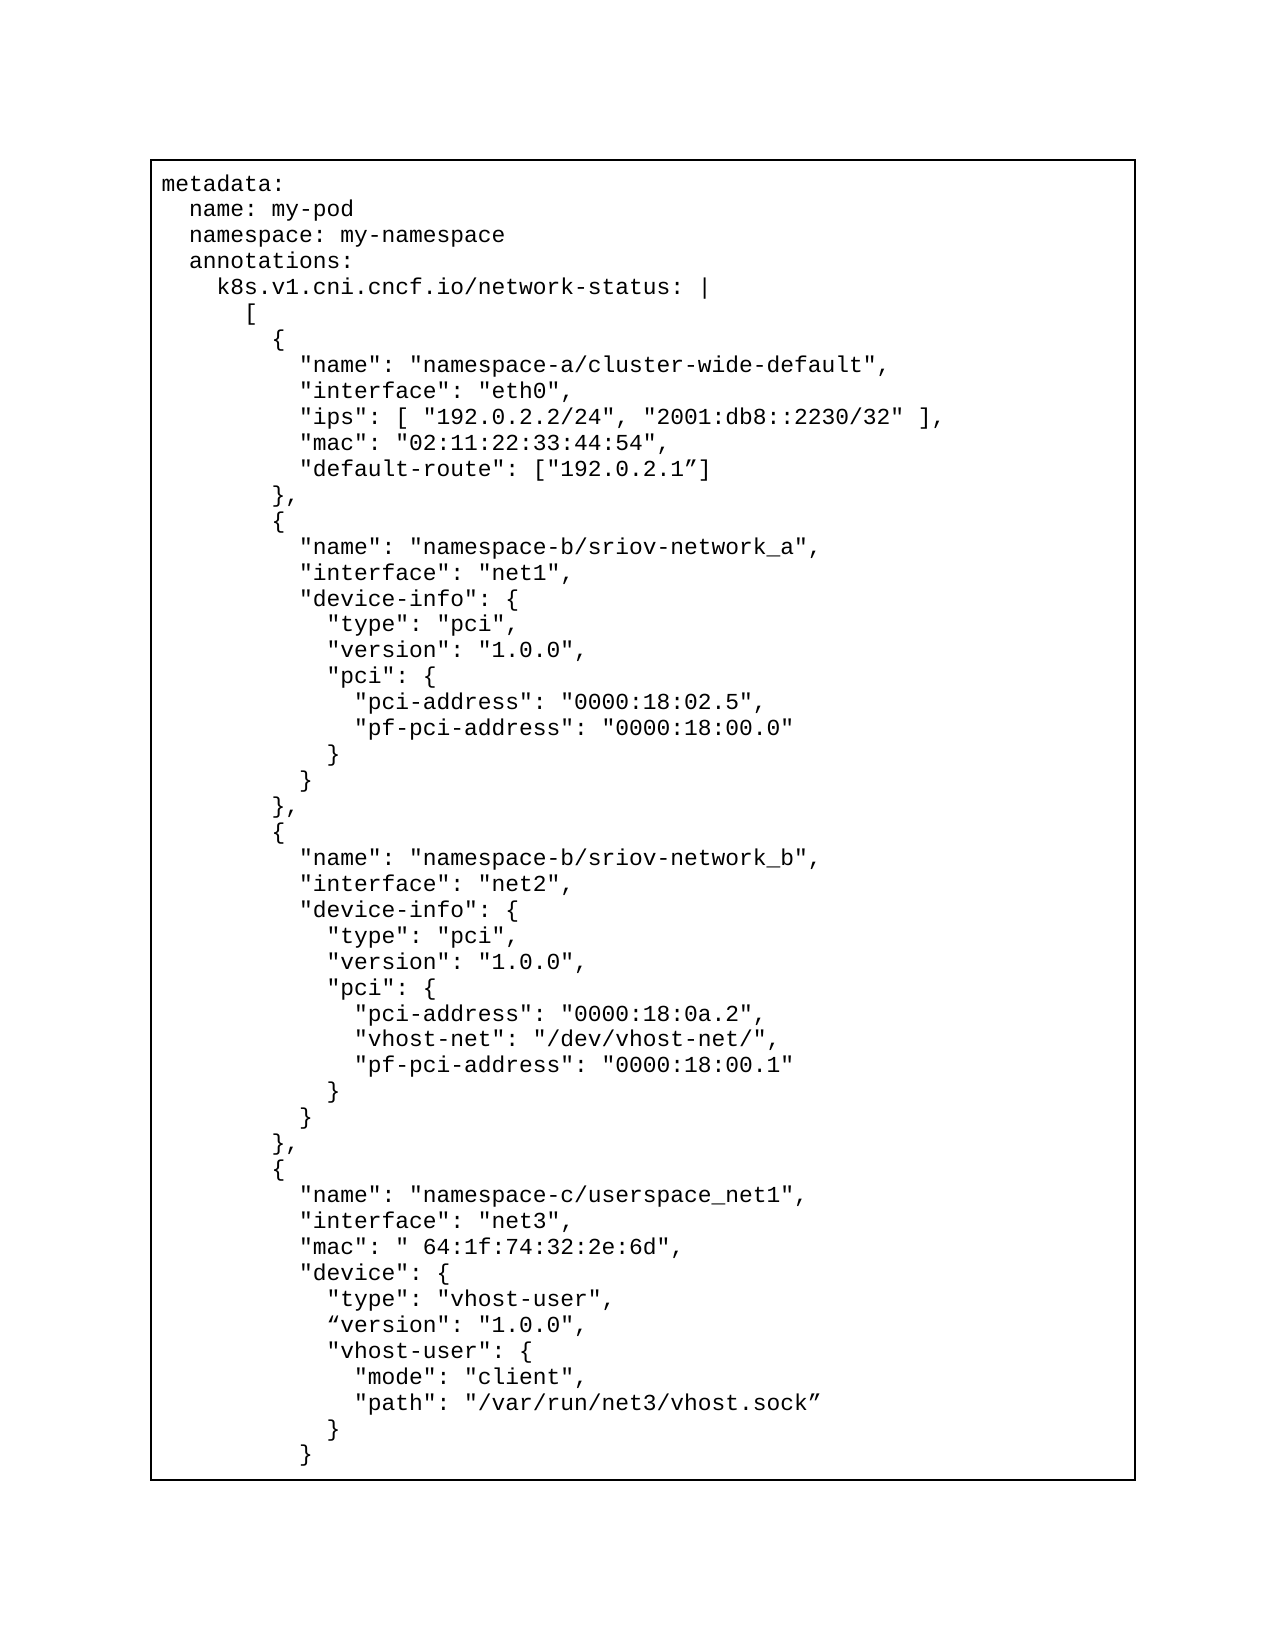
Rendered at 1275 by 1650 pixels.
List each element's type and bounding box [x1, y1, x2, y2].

table_header [152, 161, 1134, 1479]
